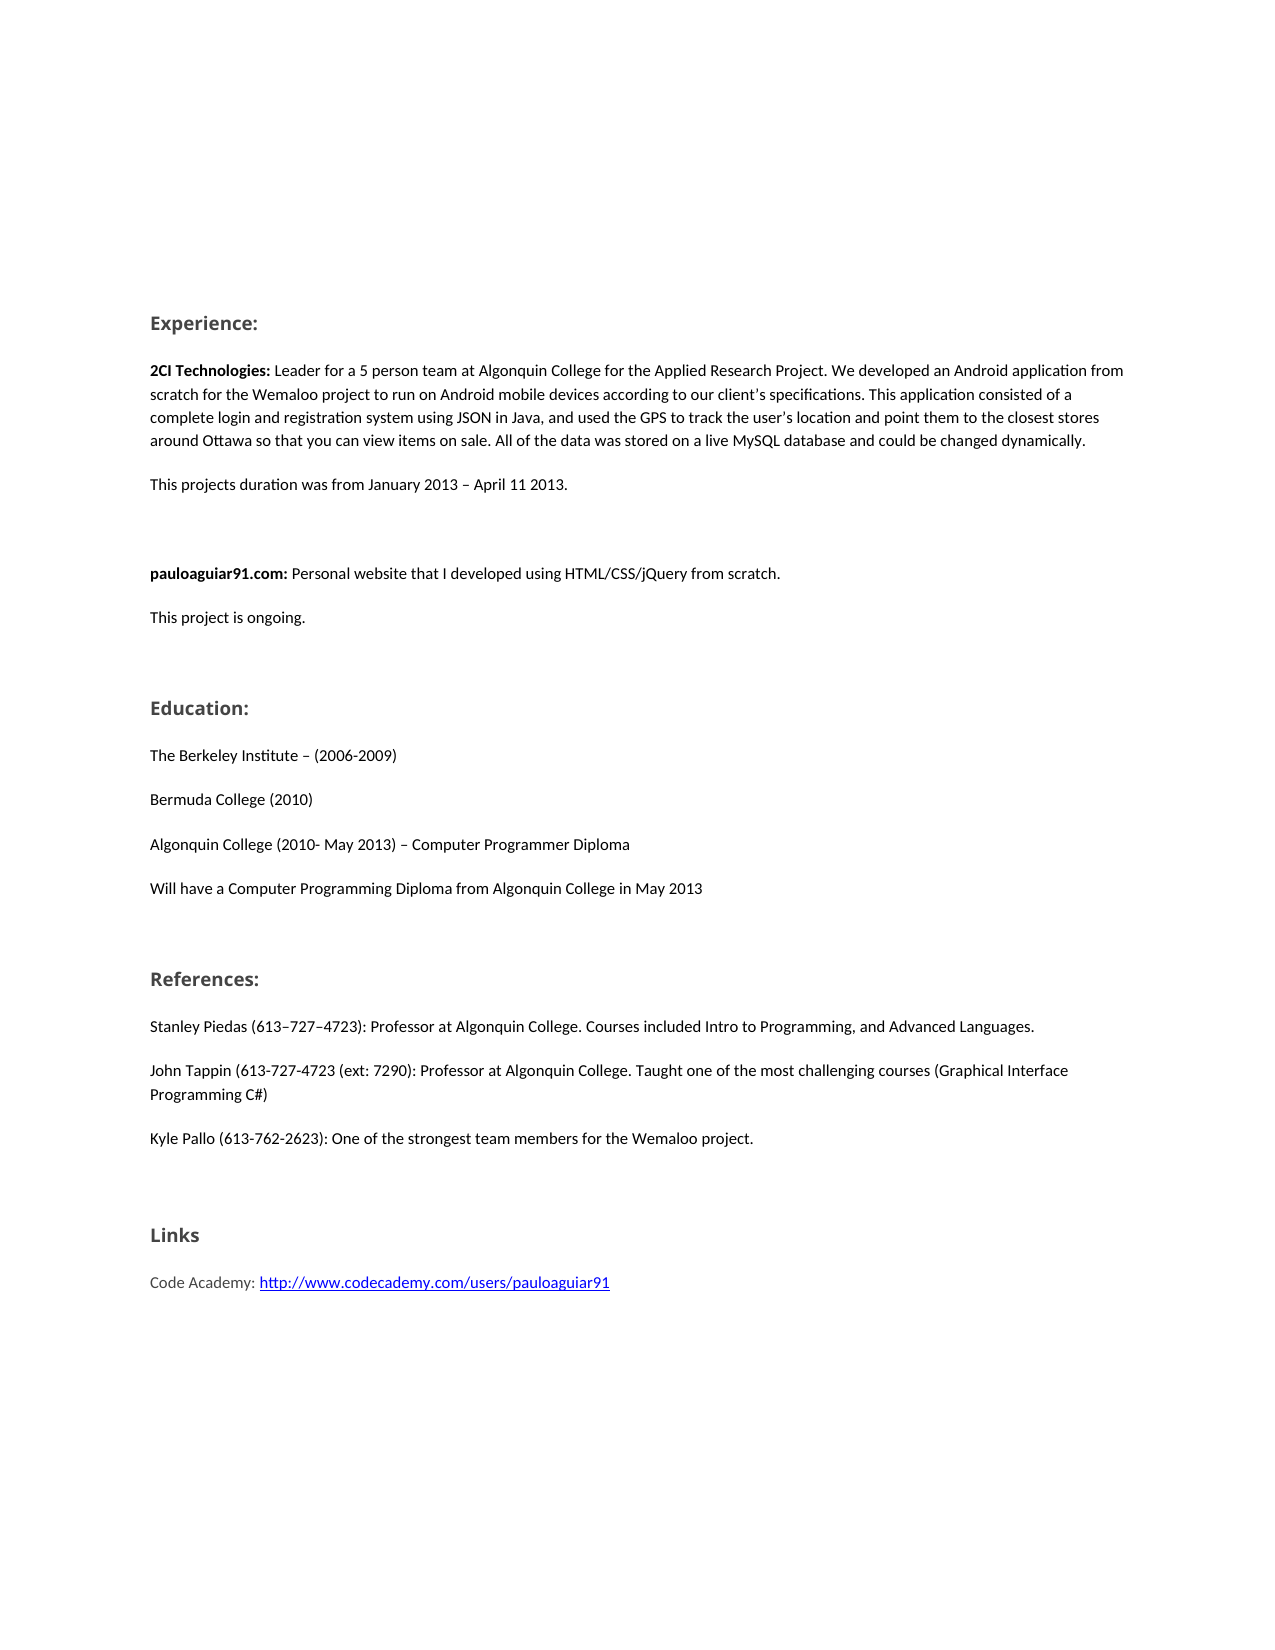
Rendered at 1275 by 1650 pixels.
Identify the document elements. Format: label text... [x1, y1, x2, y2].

text This projects duration was from January 2013 – April 11 2013. [150, 474, 1125, 495]
text Will have a Computer Programming Diploma from Algonquin College in May 2013 [150, 878, 1125, 898]
text The Berkeley Institute – (2006-2009) [150, 746, 1125, 766]
text Education: [150, 695, 1125, 721]
text John Tappin (613-727-4723 (ext: 7290): Professor at Algonquin College. Taught one of the most challenging courses (Graphical Interface Programming C#) [150, 1061, 1125, 1104]
text Kyle Pallo (613-762-2623): One of the strongest team members for the Wemaloo project. [150, 1128, 1125, 1148]
text Experience: [150, 310, 1125, 336]
text Algonquin College (2010- May 2013) – Computer Programmer Diploma [150, 834, 1125, 854]
text References: [150, 966, 1125, 992]
text This project is ongoing. [150, 607, 1125, 627]
text Stanley Piedas (613–727–4723): Professor at Algonquin College. Courses included Intro to Programming, and Advanced Languages. [150, 1016, 1125, 1037]
text Links [150, 1222, 1125, 1248]
text Code Academy: http://www.codecademy.com/users/pauloaguiar91 [150, 1272, 1125, 1293]
text 2CI Technologies: Leader for a 5 person team at Algonquin College for the Applied Research Project. We developed an Android application from scratch for the Wemaloo project to run on Android mobile devices according to our client’s specifications. This application consisted of a complete login and registration system using JSON in Java, and used the GPS to track the user’s location and point them to the closest stores around Ottawa so that you can view items on sale. All of the data was stored on a live MySQL database and could be changed dynamically. [150, 360, 1125, 451]
text pauloaguiar91.com: Personal website that I developed using HTML/CSS/jQuery from scratch. [150, 563, 1125, 583]
text Bermuda College (2010) [150, 790, 1125, 810]
